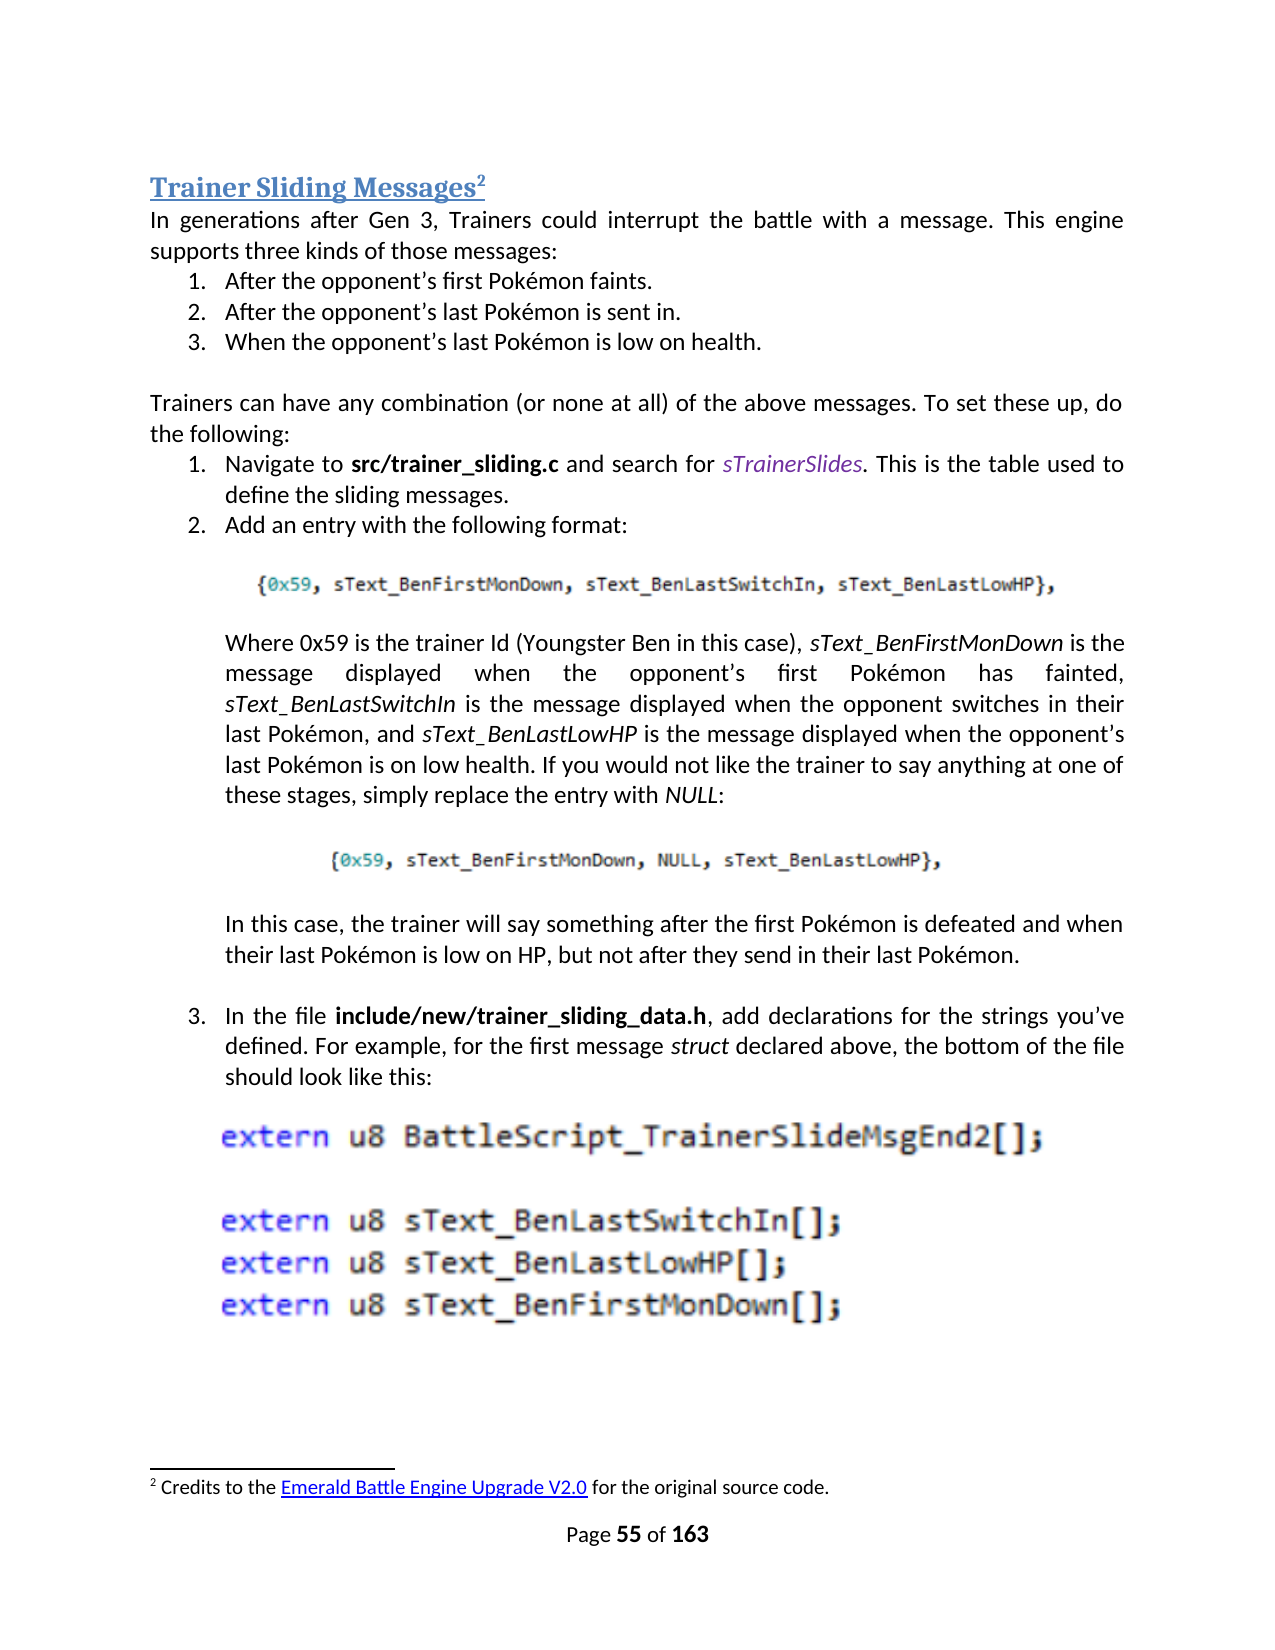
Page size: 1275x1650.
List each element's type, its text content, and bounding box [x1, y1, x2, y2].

text Trainers can have any combination (or none at all) of the above messages. To set these up, do the following: [150, 387, 1125, 448]
picture [332, 840, 943, 878]
list When the opponent’s last Pokémon is low on health. [187, 326, 1125, 357]
list Navigate to src/trainer_sliding.c and search for sTrainerSlides. This is the table used to define the sliding messages. [187, 448, 1125, 509]
list In the file include/new/trainer_sliding_data.h, add declarations for the strings you’ve defined. For example, for the first message struct declared above, the bottom of the file should look like this: [187, 1000, 1125, 1091]
subtitle Trainer Sliding Messages [150, 171, 1125, 204]
list Add an entry with the following format: [187, 509, 1125, 540]
text In generations after Gen 3, Trainers could interrupt the battle with a message. This engine supports three kinds of those messages: [150, 204, 1125, 265]
text In this case, the trainer will say something after the first Pokémon is defeated and when their last Pokémon is low on HP, but not after they send in their last Pokémon. [225, 908, 1125, 969]
picture [257, 570, 1055, 599]
list After the opponent’s last Pokémon is sent in. [187, 296, 1125, 326]
text Where 0x59 is the trainer Id (Youngster Ben in this case), sText_BenFirstMonDown is the message displayed when the opponent’s first Pokémon has fainted, sText_BenLastSwitchIn is the message displayed when the opponent switches in their last Pokémon, and sText_BenLastLowHP is the message displayed when the opponent’s last Pokémon is on low health. If you would not like the trainer to say anything at one of these stages, simply replace the entry with NULL: [225, 627, 1125, 810]
picture [221, 1122, 1054, 1340]
list After the opponent’s first Pokémon faints. [187, 265, 1125, 296]
